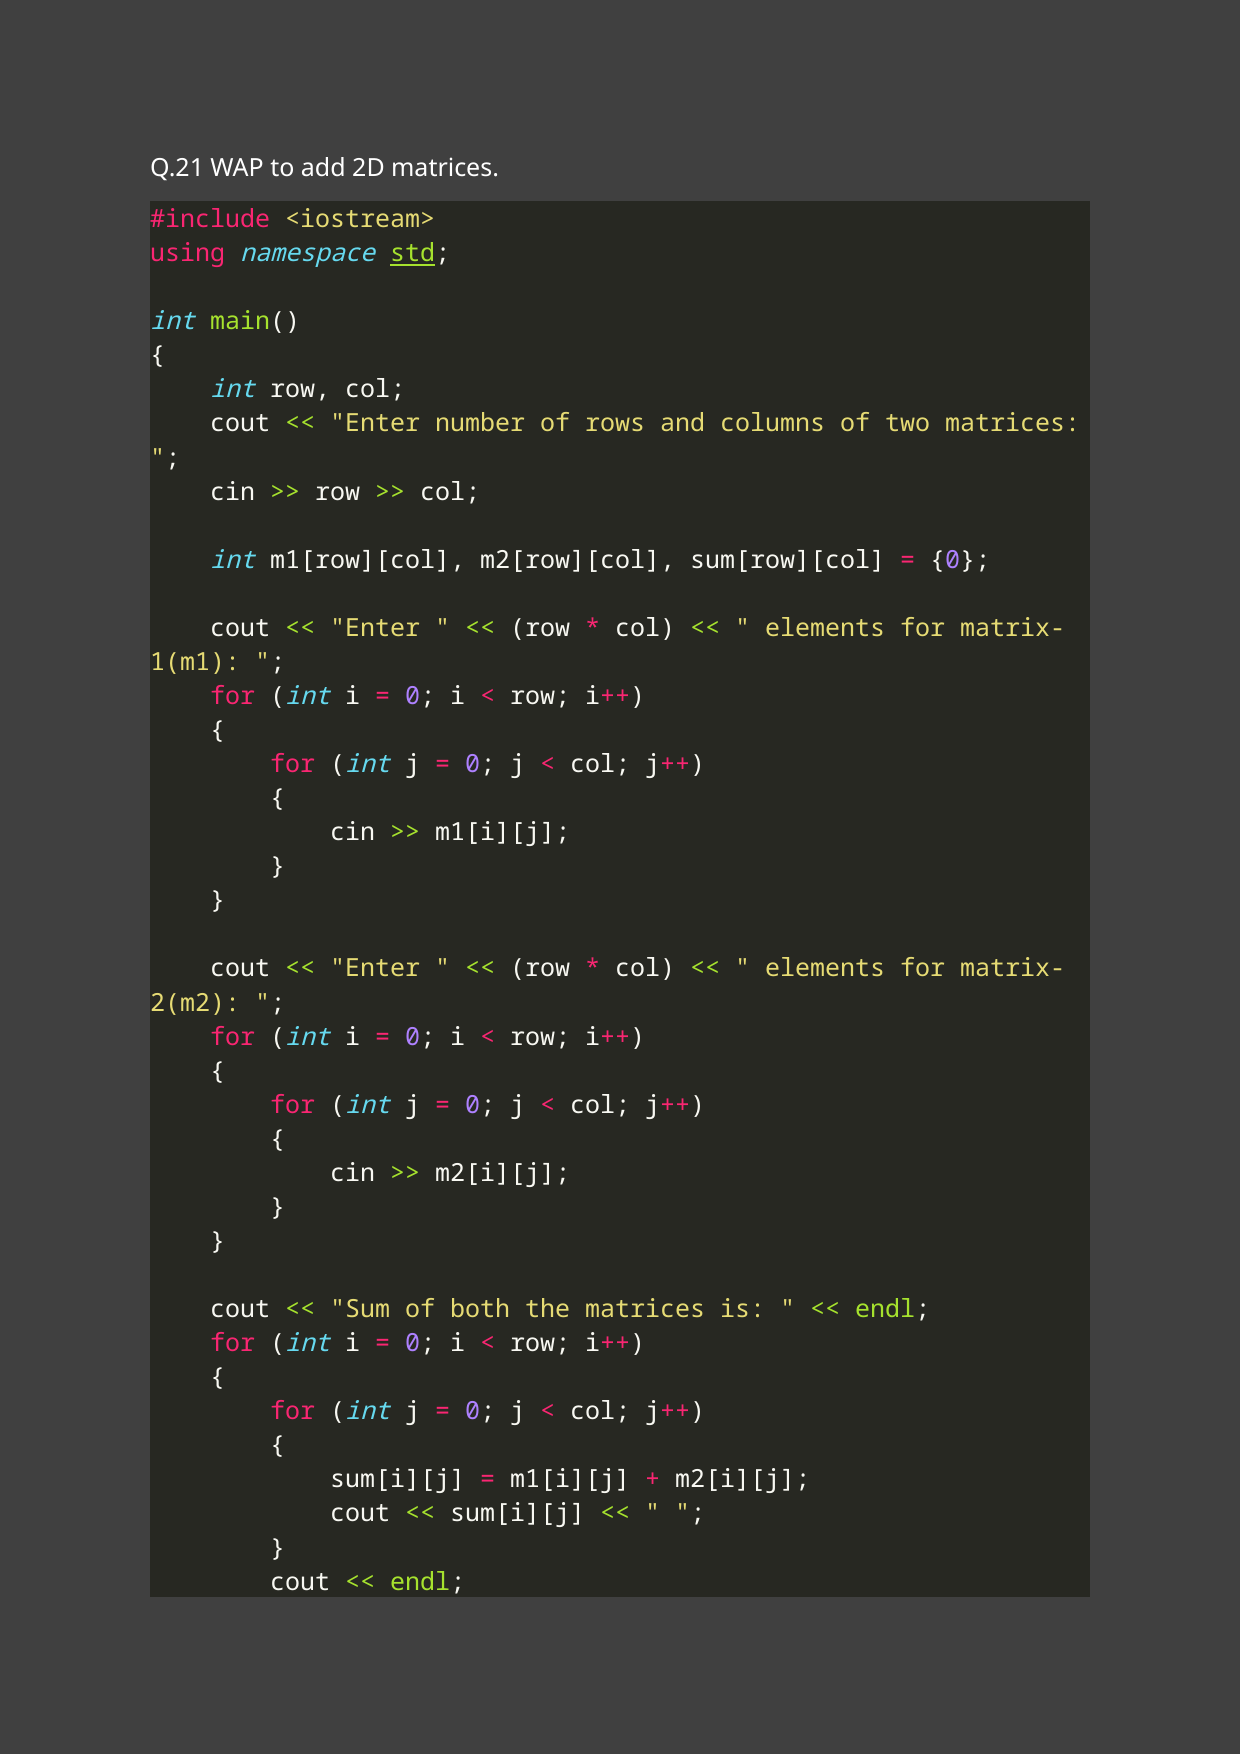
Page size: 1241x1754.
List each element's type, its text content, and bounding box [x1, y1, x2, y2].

text sum[i][j] = m1[i][j] + m2[i][j]; [150, 1461, 1090, 1495]
text cout << sum[i][j] << " "; [150, 1495, 1090, 1529]
text } [150, 882, 1090, 916]
text cin >> m2[i][j]; [150, 1154, 1090, 1188]
text { [150, 337, 1090, 371]
text } [150, 1529, 1090, 1563]
text { [150, 712, 1090, 746]
text { [150, 1427, 1090, 1461]
text cin >> m1[i][j]; [150, 814, 1090, 848]
text cout << "Enter " << (row * col) << " elements for matrix-1(m1): "; [150, 609, 1090, 678]
text { [150, 1359, 1090, 1393]
text for (int i = 0; i < row; i++) [150, 678, 1090, 712]
text int row, col; [150, 371, 1090, 405]
text for (int j = 0; j < col; j++) [150, 1086, 1090, 1120]
text cin >> row >> col; [150, 473, 1090, 507]
text int main() [150, 303, 1090, 337]
text cout << "Enter " << (row * col) << " elements for matrix-2(m2): "; [150, 950, 1090, 1018]
text { [150, 1120, 1090, 1154]
text } [150, 1188, 1090, 1223]
text #include <iostream> [150, 201, 1090, 235]
text for (int j = 0; j < col; j++) [150, 746, 1090, 780]
text } [150, 1223, 1090, 1257]
text for (int i = 0; i < row; i++) [150, 1325, 1090, 1359]
text using namespace std; [150, 235, 1090, 269]
text { [150, 780, 1090, 814]
text cout << "Enter number of rows and columns of two matrices: "; [150, 405, 1090, 473]
text } [150, 848, 1090, 882]
text for (int i = 0; i < row; i++) [150, 1018, 1090, 1052]
text { [150, 1052, 1090, 1086]
text cout << "Sum of both the matrices is: " << endl; [150, 1291, 1090, 1325]
text int m1[row][col], m2[row][col], sum[row][col] = {0}; [150, 541, 1090, 575]
text for (int j = 0; j < col; j++) [150, 1393, 1090, 1427]
text Q.21 WAP to add 2D matrices. [150, 150, 1090, 184]
text cout << endl; [150, 1563, 1090, 1597]
